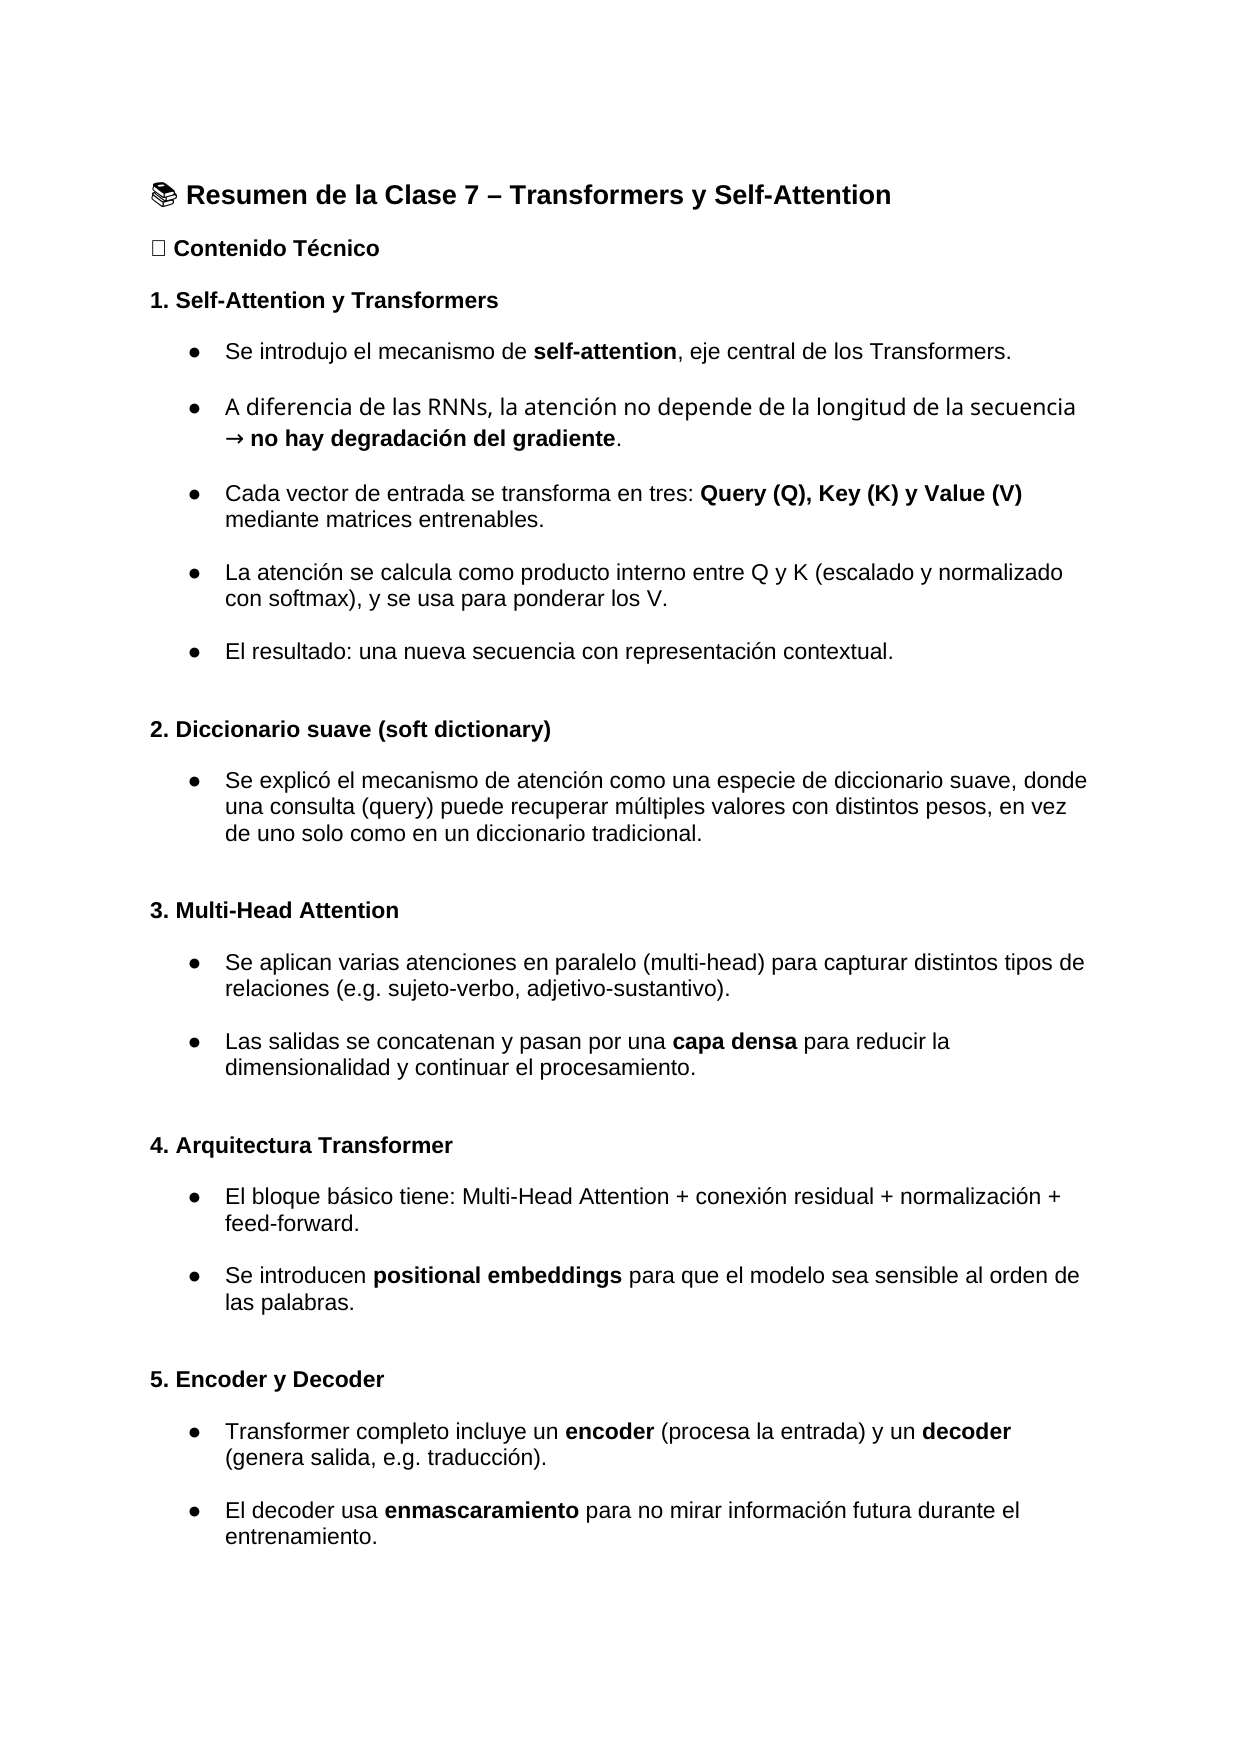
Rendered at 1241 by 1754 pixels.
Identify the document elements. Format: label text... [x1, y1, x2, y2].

list El decoder usa enmascaramiento para no mirar información futura durante el entrenamiento. [187, 1497, 1090, 1576]
list Cada vector de entrada se transforma en tres: Query (Q), Key (K) y Value (V) mediante matrices entrenables. [187, 480, 1090, 559]
list Se introdujo el mecanismo de self-attention, eje central de los Transformers. [187, 338, 1090, 391]
text 3. Multi-Head Attention [150, 897, 1090, 924]
list Se aplican varias atenciones en paralelo (multi-head) para capturar distintos tipos de relaciones (e.g. sujeto-verbo, adjetivo-sustantivo). [187, 949, 1090, 1028]
list Las salidas se concatenan y pasan por una capa densa para reducir la dimensionalidad y continuar el procesamiento. [187, 1028, 1090, 1107]
list A diferencia de las RNNs, la atención no depende de la longitud de la secuencia → no hay degradación del gradiente. [187, 391, 1090, 480]
text 5. Encoder y Decoder [150, 1366, 1090, 1393]
list Se introducen positional embeddings para que el modelo sea sensible al orden de las palabras. [187, 1262, 1090, 1341]
text 2. Diccionario suave (soft dictionary) [150, 716, 1090, 742]
list El bloque básico tiene: Multi-Head Attention + conexión residual + normalización + feed-forward. [187, 1183, 1090, 1262]
text 1. Self-Attention y Transformers [150, 287, 1090, 313]
list La atención se calcula como producto interno entre Q y K (escalado y normalizado con softmax), y se usa para ponderar los V. [187, 559, 1090, 638]
subtitle 🧩 Contenido Técnico [150, 235, 1090, 262]
subtitle 📚 Resumen de la Clase 7 – Transformers y Self-Attention [150, 179, 1090, 210]
list Transformer completo incluye un encoder (procesa la entrada) y un decoder (genera salida, e.g. traducción). [187, 1418, 1090, 1497]
text 4. Arquitectura Transformer [150, 1132, 1090, 1158]
list El resultado: una nueva secuencia con representación contextual. [187, 638, 1090, 691]
list Se explicó el mecanismo de atención como una especie de diccionario suave, donde una consulta (query) puede recuperar múltiples valores con distintos pesos, en vez de uno solo como en un diccionario tradicional. [187, 767, 1090, 872]
